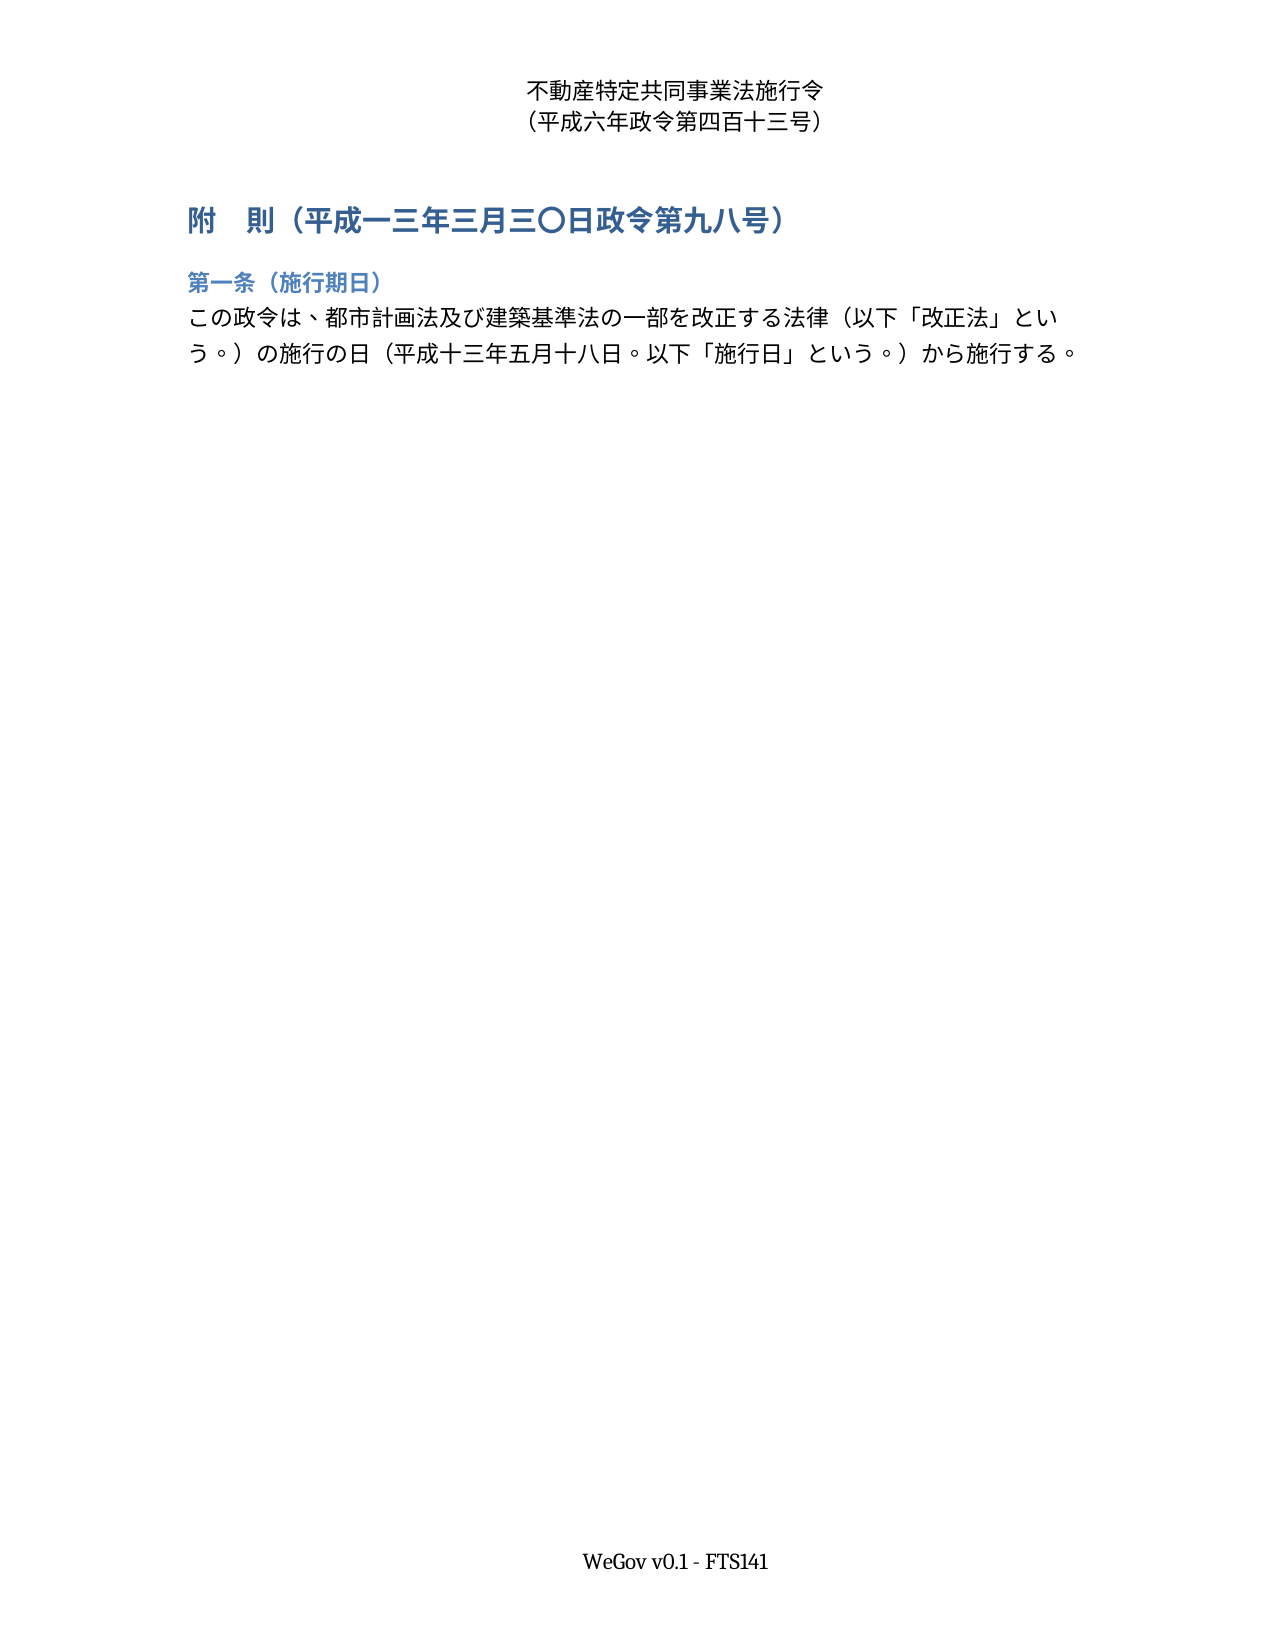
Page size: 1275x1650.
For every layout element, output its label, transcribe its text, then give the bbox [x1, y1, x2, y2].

text この政令は、都市計画法及び建築基準法の一部を改正する法律（以下「改正法」という。）の施行の日（平成十三年五月十八日。以下「施行日」という。）から施行する。 [187, 302, 1087, 369]
subtitle 第一条（施行期日） [187, 266, 1087, 298]
subtitle 附 則（平成一三年三月三〇日政令第九八号） [187, 200, 1087, 240]
